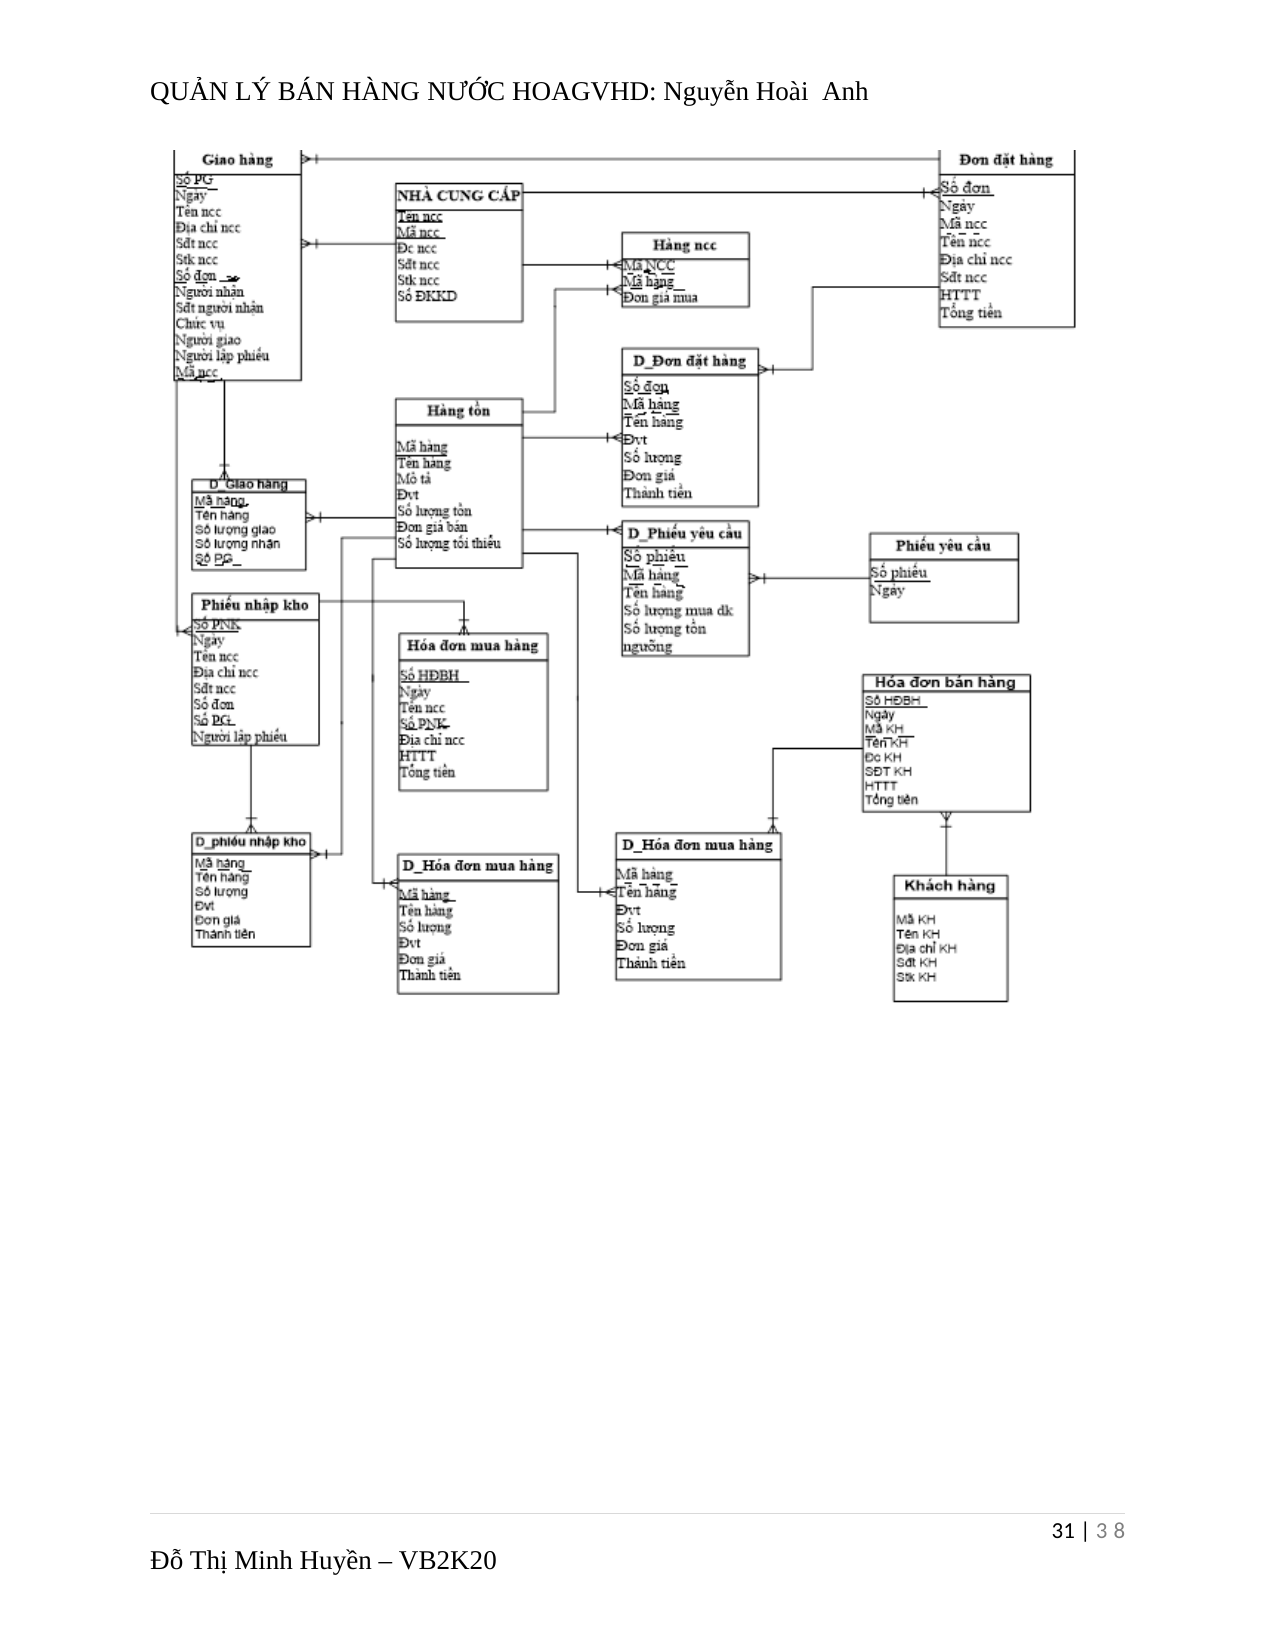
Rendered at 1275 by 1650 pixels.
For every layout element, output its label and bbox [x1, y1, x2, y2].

picture [150, 150, 1125, 1032]
